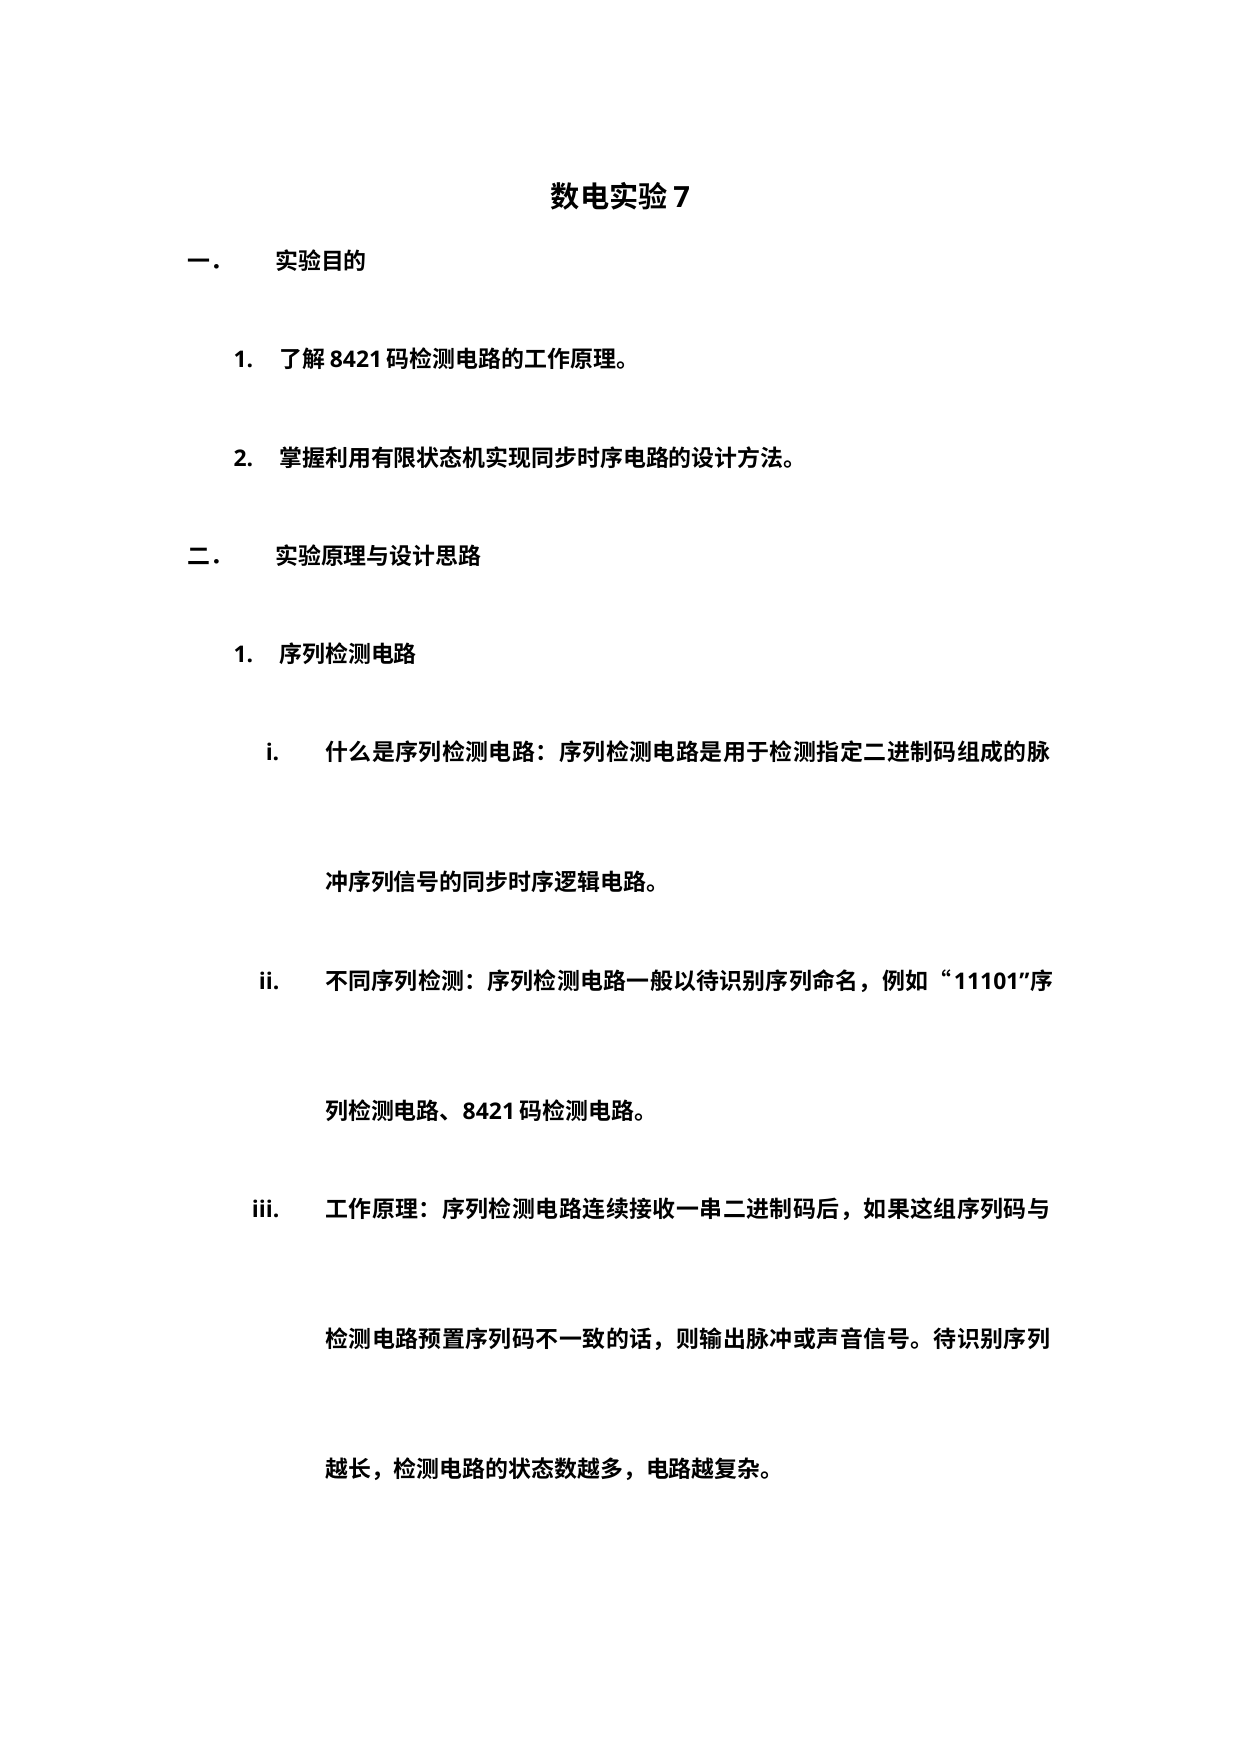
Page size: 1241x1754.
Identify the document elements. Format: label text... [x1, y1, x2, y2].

list 不同序列检测：序列检测电路一般以待识别序列命名，例如“11101”序列检测电路、8421码检测电路。 [279, 947, 1053, 1142]
list 实验原理与设计思路 [187, 522, 1053, 587]
list 实验目的 [187, 227, 1053, 292]
list 工作原理：序列检测电路连续接收一串二进制码后，如果这组序列码与检测电路预置序列码不一致的话，则输出脉冲或声音信号。待识别序列越长，检测电路的状态数越多，电路越复杂。 [279, 1175, 1053, 1500]
text 数电实验7 [187, 162, 1053, 227]
list 掌握利用有限状态机实现同步时序电路的设计方法。 [233, 423, 1053, 488]
list 序列检测电路 [233, 620, 1053, 685]
list 了解8421码检测电路的工作原理。 [233, 325, 1053, 390]
list 什么是序列检测电路：序列检测电路是用于检测指定二进制码组成的脉冲序列信号的同步时序逻辑电路。 [279, 718, 1053, 913]
